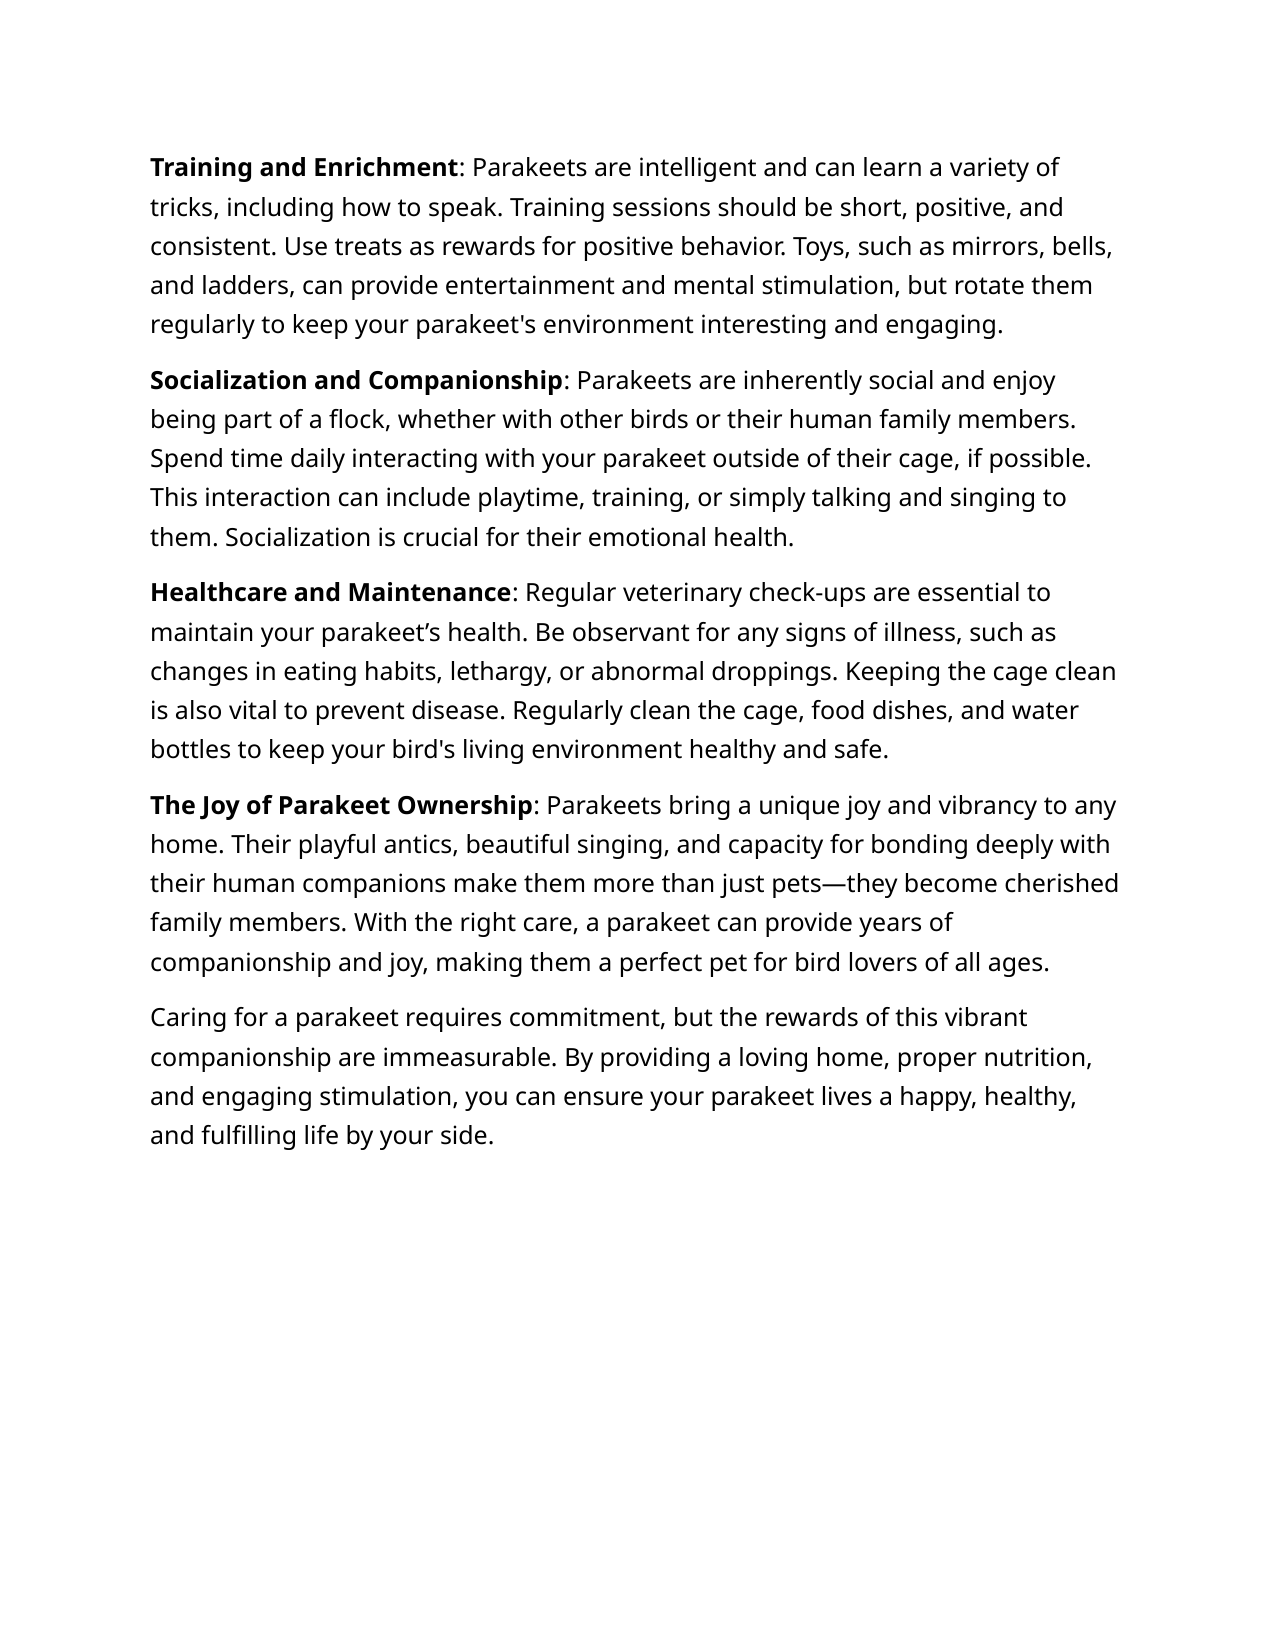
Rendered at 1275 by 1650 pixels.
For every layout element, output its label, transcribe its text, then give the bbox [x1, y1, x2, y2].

text Training and Enrichment: Parakeets are intelligent and can learn a variety of tricks, including how to speak. Training sessions should be short, positive, and consistent. Use treats as rewards for positive behavior. Toys, such as mirrors, bells, and ladders, can provide entertainment and mental stimulation, but rotate them regularly to keep your parakeet's environment interesting and engaging. [150, 150, 1125, 341]
text Healthcare and Maintenance: Regular veterinary check-ups are essential to maintain your parakeet’s health. Be observant for any signs of illness, such as changes in eating habits, lethargy, or abnormal droppings. Keeping the cage clean is also vital to prevent disease. Regularly clean the cage, food dishes, and water bottles to keep your bird's living environment healthy and safe. [150, 575, 1125, 766]
text The Joy of Parakeet Ownership: Parakeets bring a unique joy and vibrancy to any home. Their playful antics, beautiful singing, and capacity for bonding deeply with their human companions make them more than just pets—they become cherished family members. With the right care, a parakeet can provide years of companionship and joy, making them a perfect pet for bird lovers of all ages. [150, 787, 1125, 978]
text Socialization and Companionship: Parakeets are inherently social and enjoy being part of a flock, whether with other birds or their human family members. Spend time daily interacting with your parakeet outside of their cage, if possible. This interaction can include playtime, training, or simply talking and singing to them. Socialization is crucial for their emotional health. [150, 362, 1125, 553]
text Caring for a parakeet requires commitment, but the rewards of this vibrant companionship are immeasurable. By providing a loving home, proper nutrition, and engaging stimulation, you can ensure your parakeet lives a happy, healthy, and fulfilling life by your side. [150, 1000, 1125, 1152]
